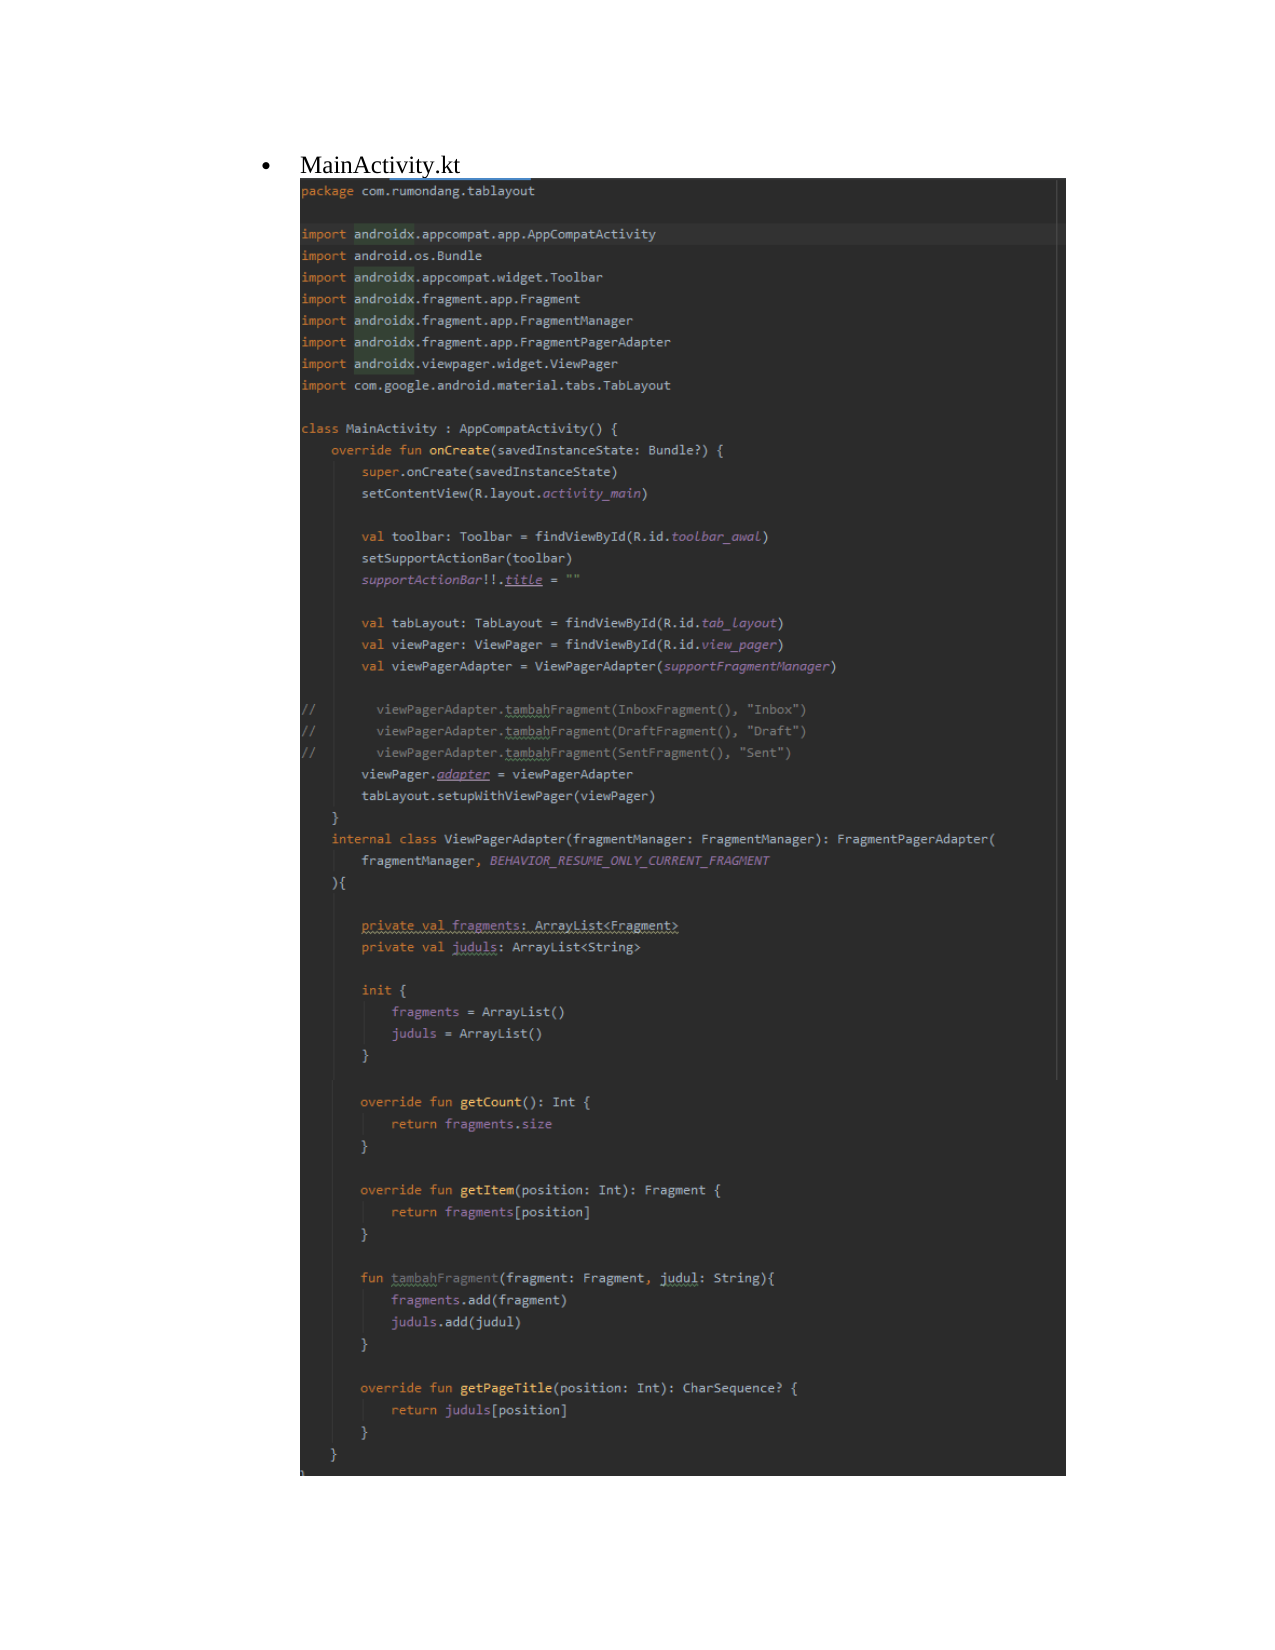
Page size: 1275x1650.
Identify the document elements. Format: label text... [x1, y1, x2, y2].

list MainActivity.kt [262, 150, 1125, 179]
picture [300, 178, 1066, 1476]
